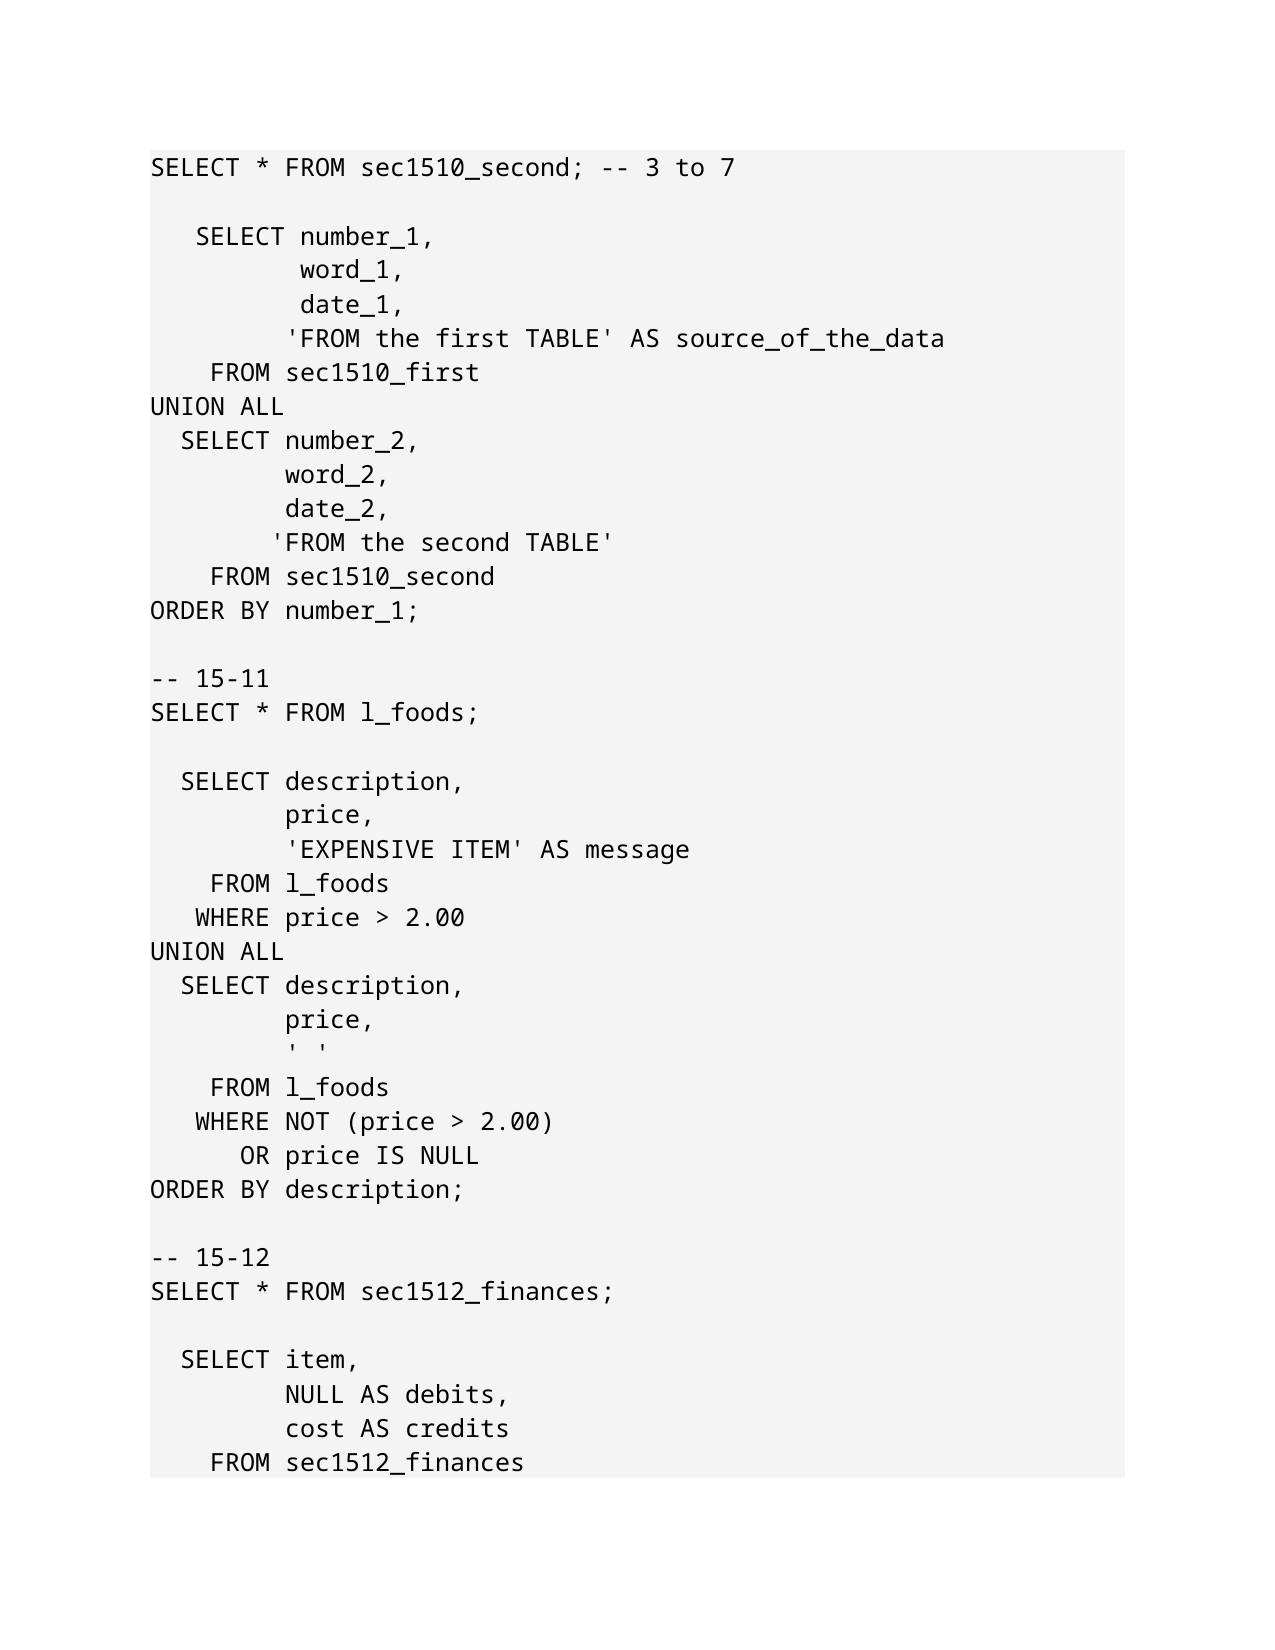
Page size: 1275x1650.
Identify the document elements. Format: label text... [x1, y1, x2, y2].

text cost AS credits [150, 1410, 1125, 1444]
text date_1, [150, 286, 1125, 320]
text NULL AS debits, [150, 1376, 1125, 1410]
text FROM l_foods [150, 1070, 1125, 1104]
text SELECT * FROM sec1510_second; -- 3 to 7 [150, 150, 1125, 184]
text word_1, [150, 252, 1125, 286]
text ORDER BY description; [150, 1172, 1125, 1206]
text WHERE price > 2.00 [150, 899, 1125, 933]
text SELECT item, [150, 1342, 1125, 1376]
text FROM sec1510_second [150, 559, 1125, 593]
text price, [150, 1002, 1125, 1036]
text SELECT description, [150, 967, 1125, 1002]
text FROM sec1512_finances [150, 1444, 1125, 1478]
text SELECT number_2, [150, 422, 1125, 457]
text date_2, [150, 491, 1125, 525]
text ORDER BY number_1; [150, 593, 1125, 627]
text -- 15-12 [150, 1240, 1125, 1274]
text OR price IS NULL [150, 1138, 1125, 1172]
text SELECT number_1, [150, 218, 1125, 252]
text UNION ALL [150, 388, 1125, 422]
text SELECT description, [150, 763, 1125, 797]
text 'FROM the first TABLE' AS source_of_the_data [150, 320, 1125, 354]
text ' ' [150, 1036, 1125, 1070]
text -- 15-11 [150, 661, 1125, 695]
text 'FROM the second TABLE' [150, 525, 1125, 559]
text 'EXPENSIVE ITEM' AS message [150, 831, 1125, 865]
text SELECT * FROM l_foods; [150, 695, 1125, 729]
text SELECT * FROM sec1512_finances; [150, 1274, 1125, 1308]
text FROM l_foods [150, 865, 1125, 899]
text word_2, [150, 457, 1125, 491]
text WHERE NOT (price > 2.00) [150, 1104, 1125, 1138]
text price, [150, 797, 1125, 831]
text UNION ALL [150, 933, 1125, 967]
text FROM sec1510_first [150, 354, 1125, 388]
